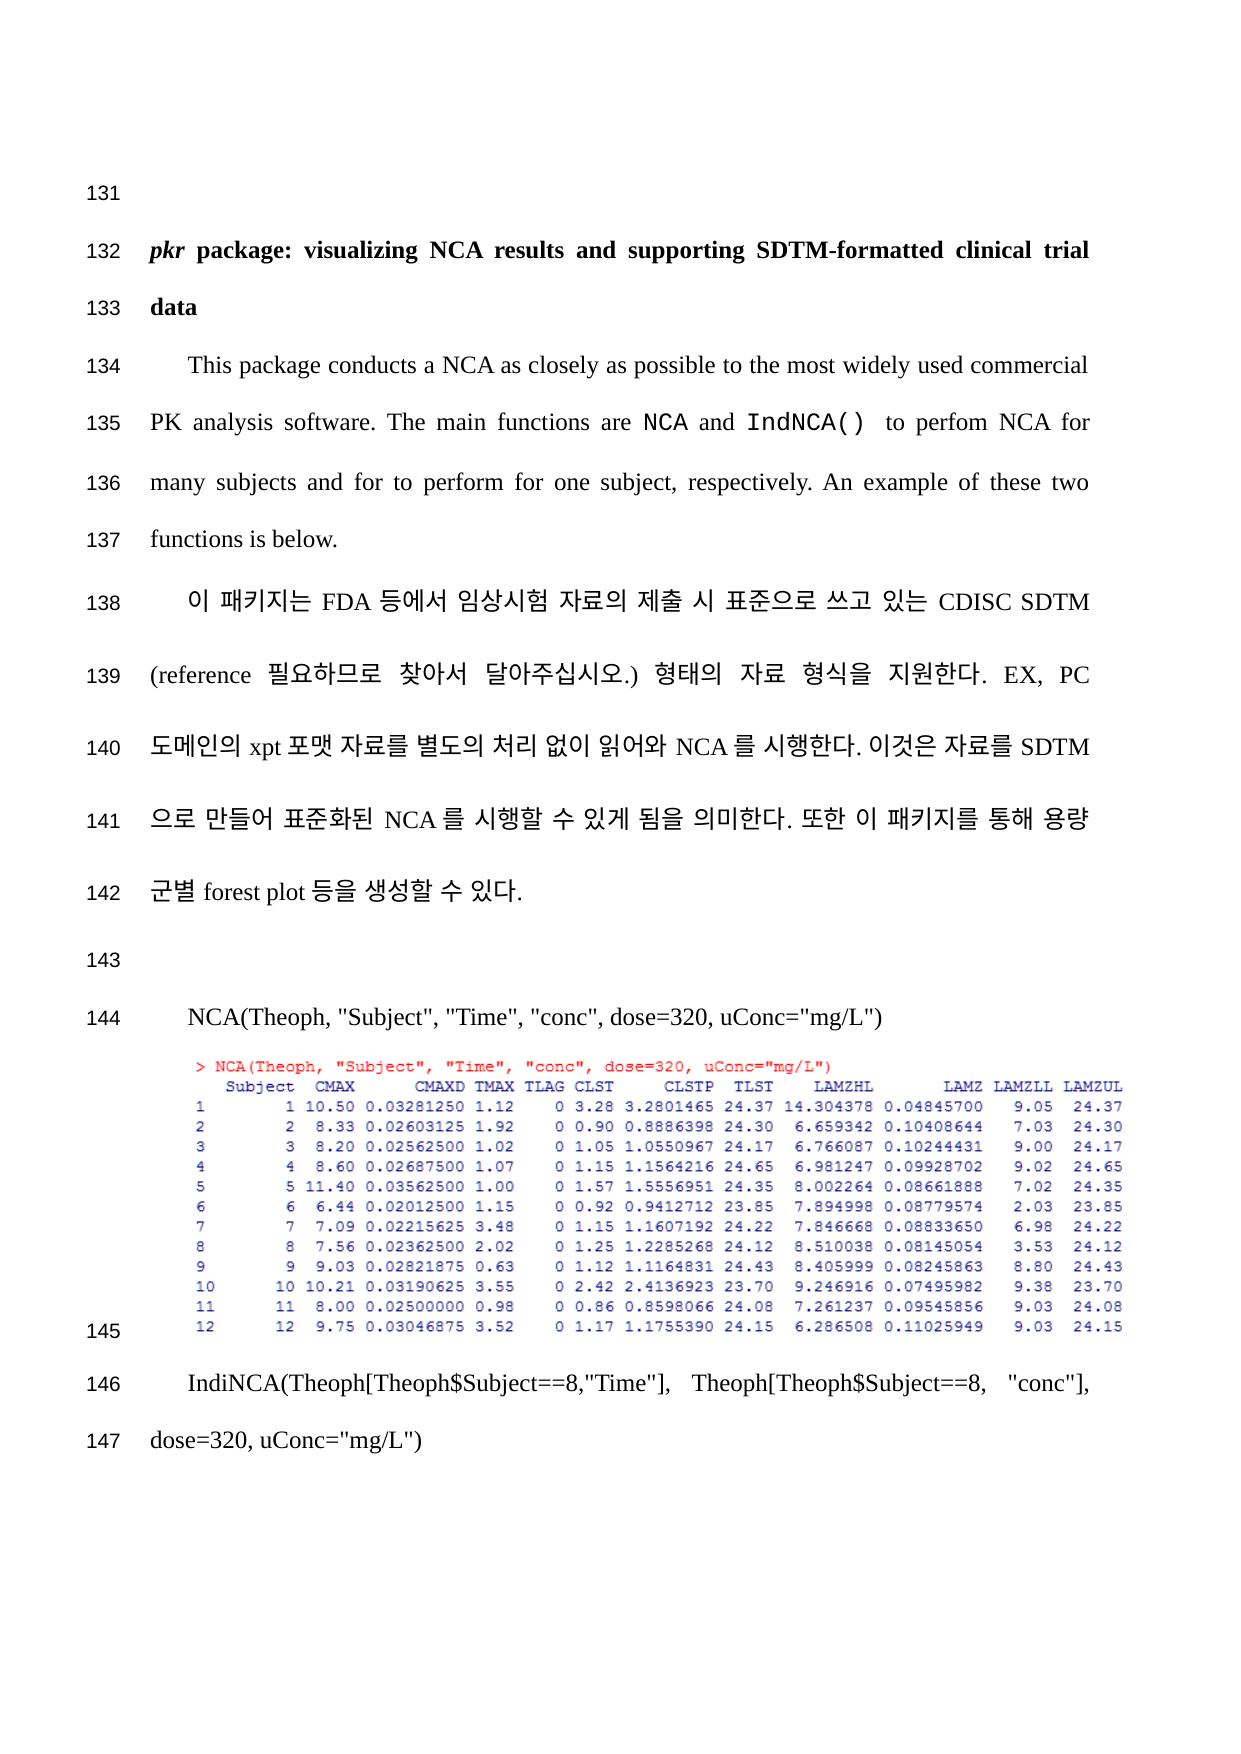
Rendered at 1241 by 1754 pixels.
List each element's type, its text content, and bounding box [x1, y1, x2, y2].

text NCA(Theoph, "Subject", "Time", "conc", dose=320, uConc="mg/L") [150, 1002, 1090, 1031]
text IndiNCA(Theoph[Theoph$Subject==8,"Time"], Theoph[Theoph$Subject==8, "conc"], dose=320, uConc="mg/L") [150, 1368, 1090, 1454]
text 이 패키지는 FDA 등에서 임상시험 자료의 제출 시 표준으로 쓰고 있는 CDISC SDTM (reference 필요하므로 찾아서 달아주십시오.) 형태의 자료 형식을 지원한다. EX, PC 도메인의 xpt 포맷 자료를 별도의 처리 없이 읽어와 NCA를 시행한다. 이것은 자료를 SDTM으로 만들어 표준화된 NCA를 시행할 수 있게 됨을 의미한다. 또한 이 패키지를 통해 용량 군별 forest plot 등을 생성할 수 있다. [150, 582, 1090, 908]
text This package conducts a NCA as closely as possible to the most widely used commercial PK analysis software. The main functions are NCA and IndNCA() to perfom NCA for many subjects and for to perform for one subject, respectively. An example of these two functions is below. [150, 350, 1090, 553]
subtitle pkr package: visualizing NCA results and supporting SDTM-formatted clinical trial data [150, 235, 1090, 321]
picture [187, 1059, 1127, 1339]
